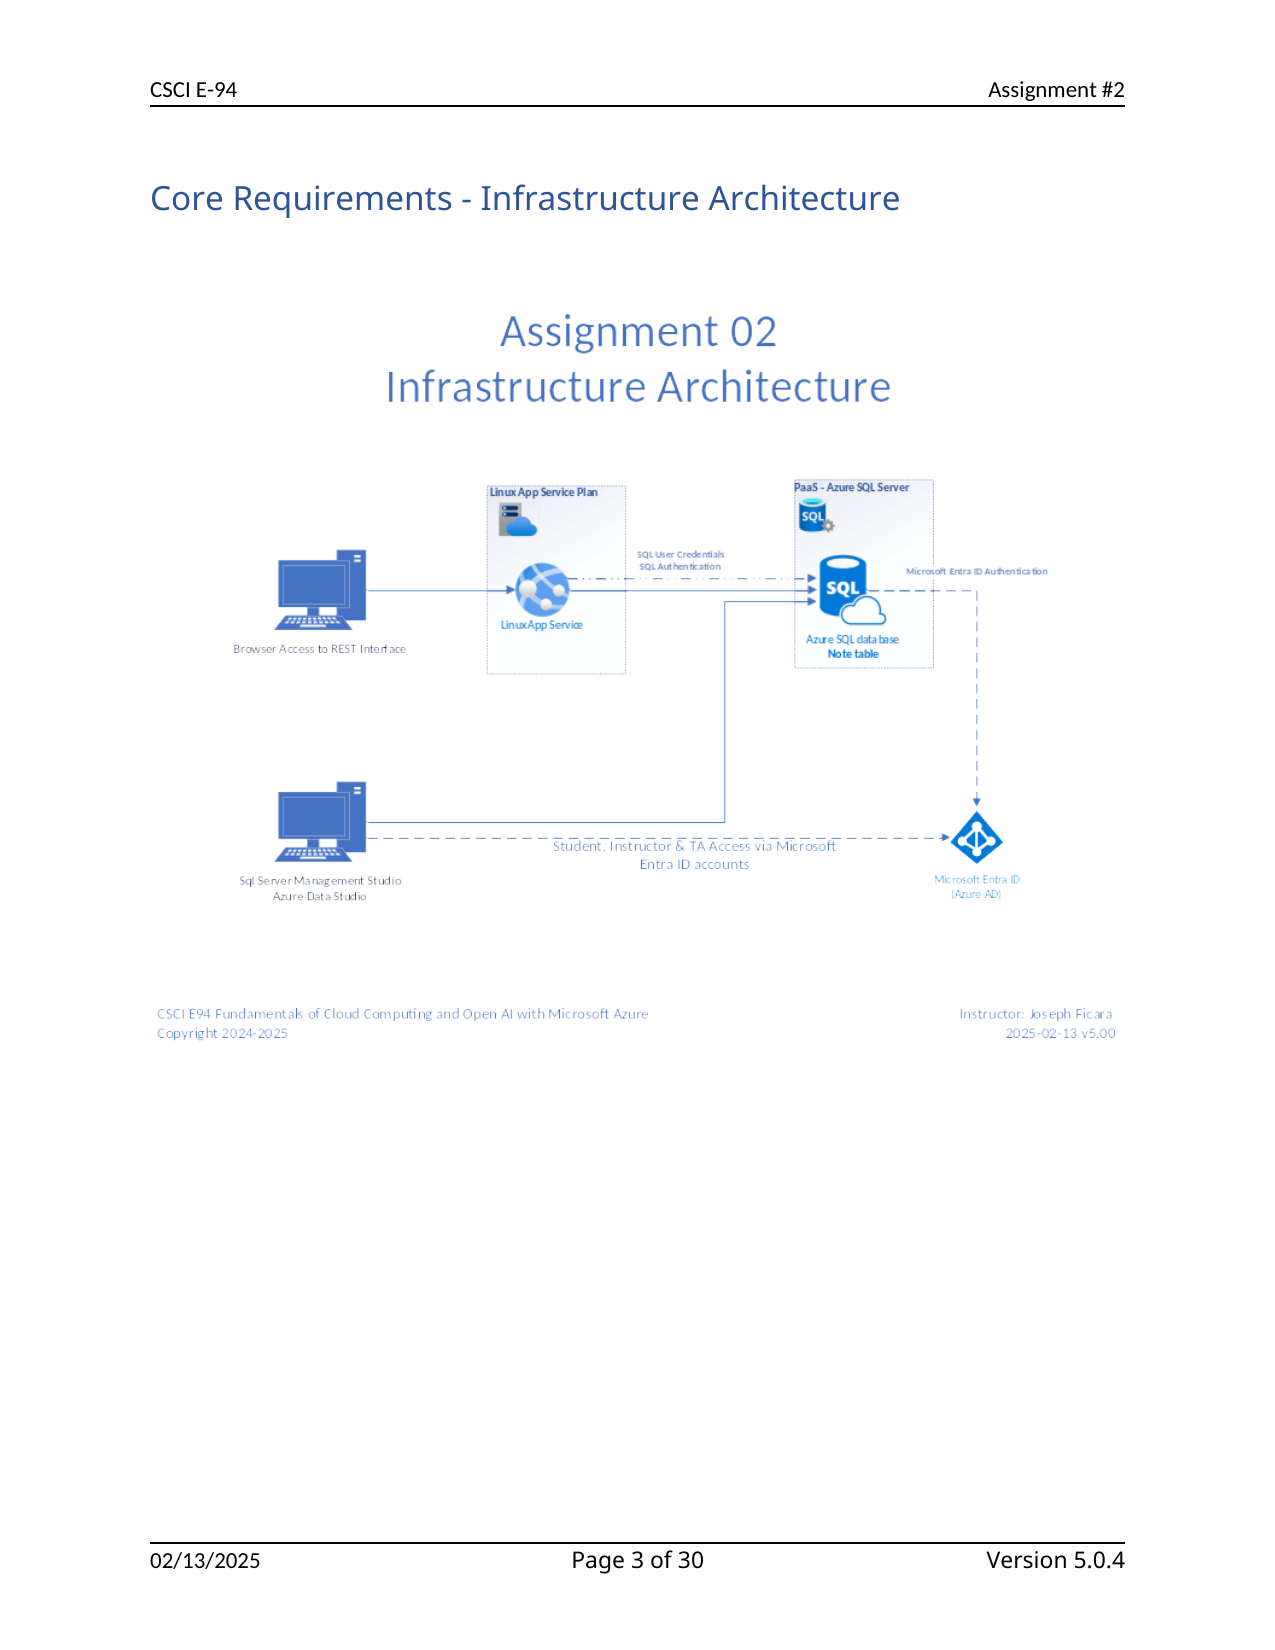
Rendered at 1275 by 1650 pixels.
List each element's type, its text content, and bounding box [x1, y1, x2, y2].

subtitle Core Requirements - Infrastructure Architecture [150, 175, 1125, 220]
